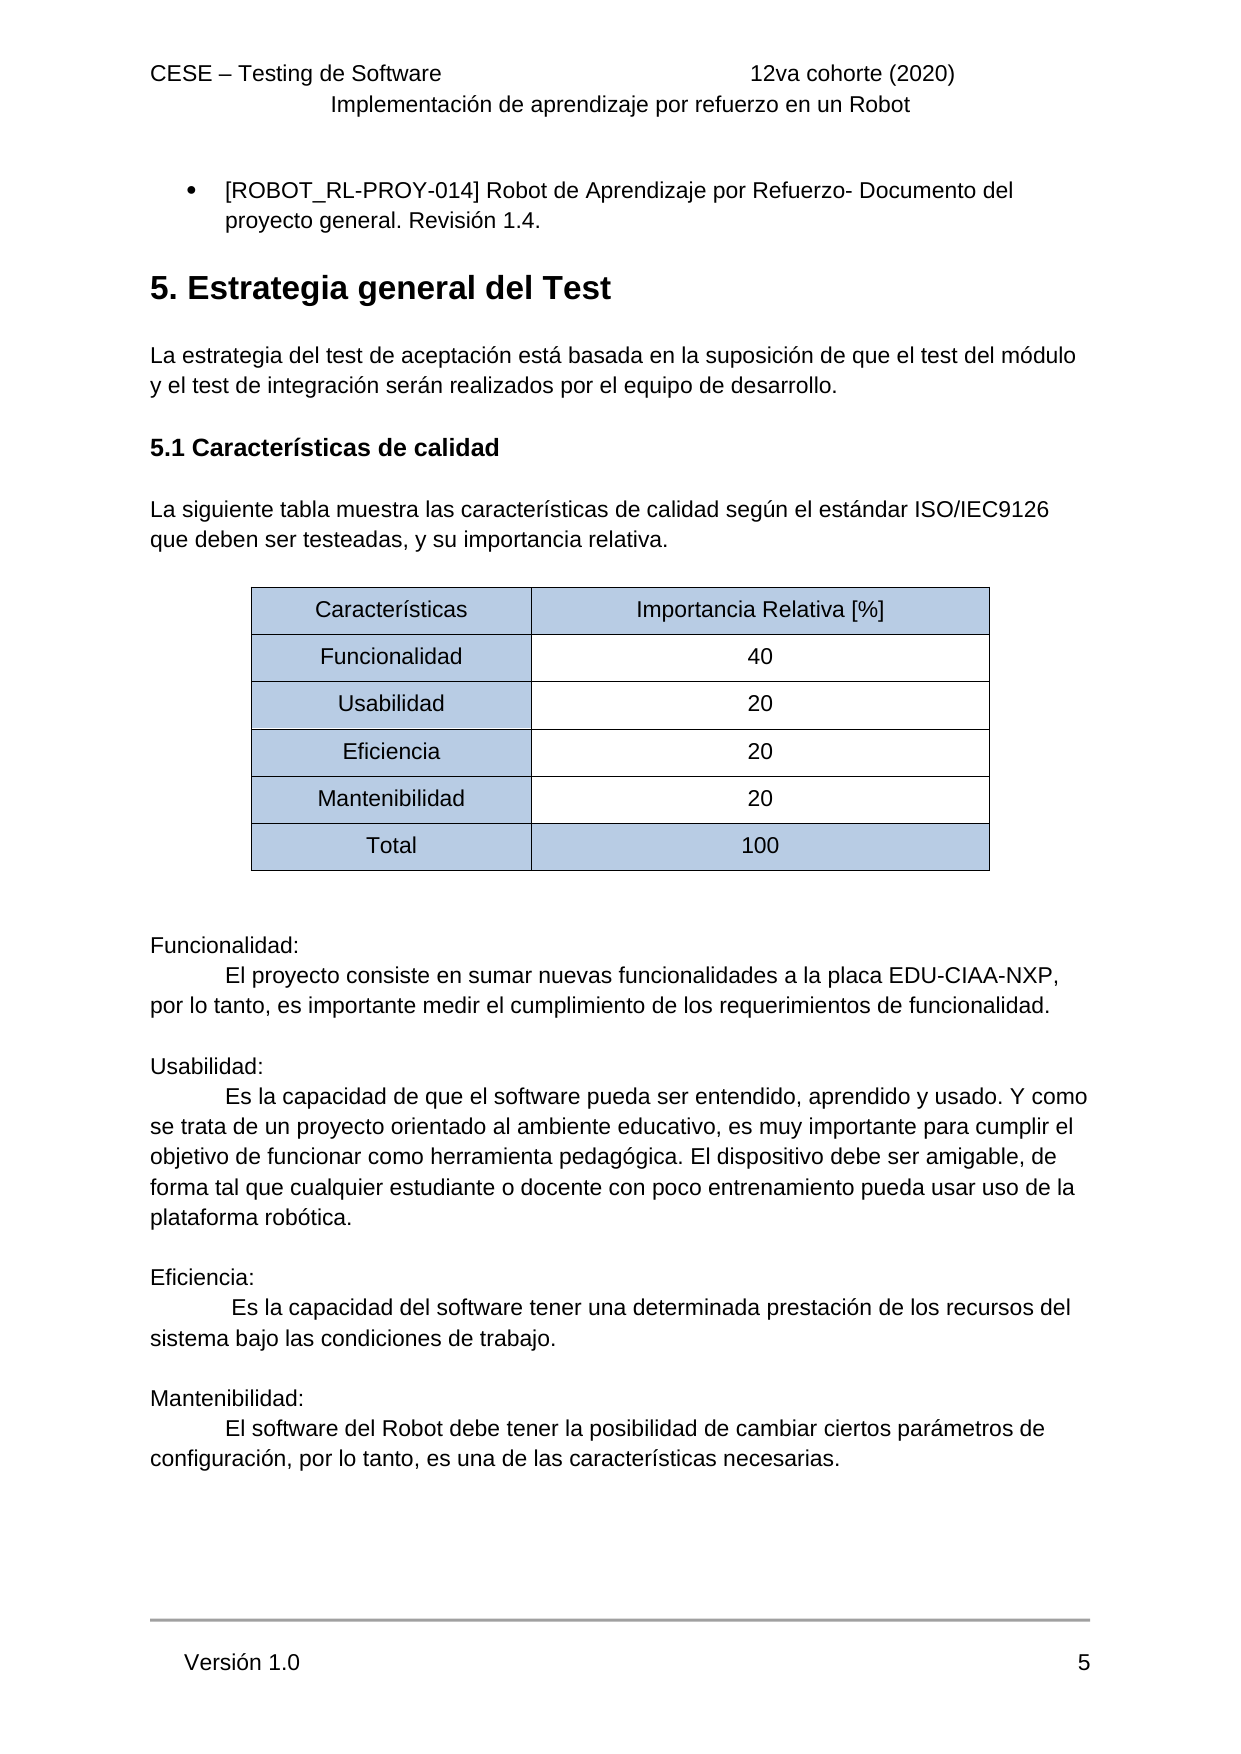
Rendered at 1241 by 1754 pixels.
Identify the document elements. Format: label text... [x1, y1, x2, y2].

text La estrategia del test de aceptación está basada en la suposición de que el test del módulo y el test de integración serán realizados por el equipo de desarrollo. [150, 342, 1090, 399]
text 5. Estrategia general del Test [150, 268, 1090, 306]
text El proyecto consiste en sumar nuevas funcionalidades a la placa EDU-CIAA-NXP, por lo tanto, es importante medir el cumplimiento de los requerimientos de funcionalidad. [150, 962, 1090, 1019]
text Es la capacidad de que el software pueda ser entendido, aprendido y usado. Y como se trata de un proyecto orientado al ambiente educativo, es muy importante para cumplir el objetivo de funcionar como herramienta pedagógica. El dispositivo debe ser amigable, de forma tal que cualquier estudiante o docente con poco entrenamiento pueda usar uso de la plataforma robótica. [150, 1083, 1090, 1230]
table_cell 100 [532, 824, 989, 870]
table_cell Mantenibilidad [252, 777, 531, 823]
table_cell Usabilidad [252, 682, 531, 728]
text La siguiente tabla muestra las características de calidad según el estándar ISO/IEC9126 que deben ser testeadas, y su importancia relativa. [150, 496, 1090, 553]
text Funcionalidad: [150, 932, 1090, 958]
table_cell 20 [532, 777, 989, 823]
list [ROBOT_RL-PROY-014] Robot de Aprendizaje por Refuerzo- Documento del proyecto general. Revisión 1.4. [187, 177, 1090, 234]
table_cell 40 [532, 635, 989, 681]
table_header Características [252, 588, 531, 634]
table_cell 20 [532, 682, 989, 728]
table_cell Funcionalidad [252, 635, 531, 681]
table_cell Total [252, 824, 531, 870]
table_cell 20 [532, 730, 989, 776]
text El software del Robot debe tener la posibilidad de cambiar ciertos parámetros de configuración, por lo tanto, es una de las características necesarias. [150, 1415, 1090, 1472]
text Eficiencia: [150, 1264, 1090, 1291]
text Mantenibilidad: [150, 1385, 1090, 1411]
table_header Importancia Relativa [%] [532, 588, 989, 634]
text Es la capacidad del software tener una determinada prestación de los recursos del sistema bajo las condiciones de trabajo. [150, 1294, 1090, 1351]
table_cell Eficiencia [252, 730, 531, 776]
text Usabilidad: [150, 1053, 1090, 1079]
text 5.1 Características de calidad [150, 433, 1090, 462]
